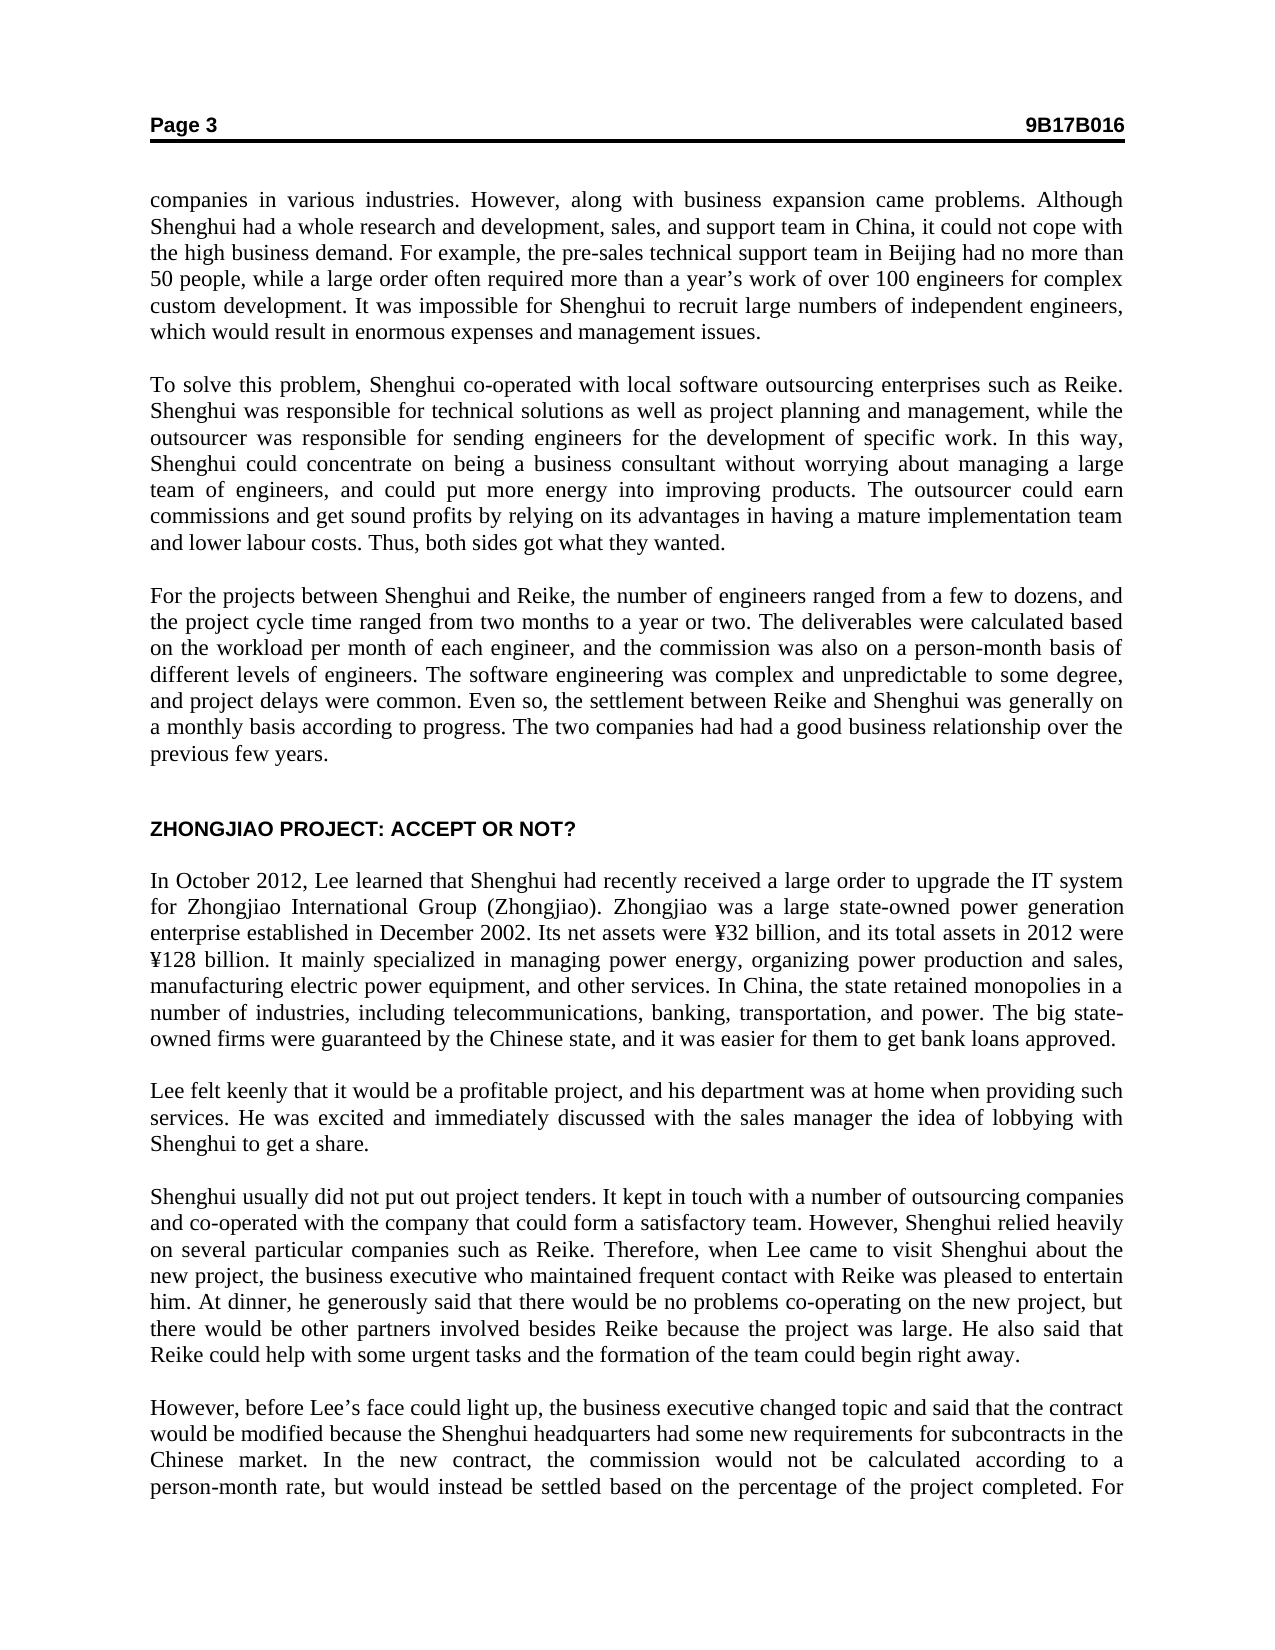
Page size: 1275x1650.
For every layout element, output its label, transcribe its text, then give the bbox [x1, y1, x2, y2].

text In October 2012, Lee learned that Shenghui had recently received a large order to upgrade the IT system for Zhongjiao International Group (Zhongjiao). Zhongjiao was a large state-owned power generation enterprise established in December 2002. Its net assets were ¥32 billion, and its total assets in 2012 were ¥128 billion. It mainly specialized in managing power energy, organizing power production and sales, manufacturing electric power equipment, and other services. In China, the state retained monopolies in a number of industries, including telecommunications, banking, transportation, and power. The big state-owned firms were guaranteed by the Chinese state, and it was easier for them to get bank loans approved. [150, 867, 1125, 1051]
text Zhongjiao Project: Accept or Not? [150, 816, 1125, 840]
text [150, 186, 1125, 344]
text Shenghui usually did not put out project tenders. It kept in touch with a number of outsourcing companies and co-operated with the company that could form a satisfactory team. However, Shenghui relied heavily on several particular companies such as Reike. Therefore, when Lee came to visit Shenghui about the new project, the business executive who maintained frequent contact with Reike was pleased to entertain him. At dinner, he generously said that there would be no problems co-operating on the new project, but there would be other partners involved besides Reike because the project was large. He also said that Reike could help with some urgent tasks and the formation of the team could begin right away. [150, 1183, 1125, 1367]
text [150, 1394, 1125, 1499]
text For the projects between Shenghui and Reike, the number of engineers ranged from a few to dozens, and the project cycle time ranged from two months to a year or two. The deliverables were calculated based on the workload per month of each engineer, and the commission was also on a person-month basis of different levels of engineers. The software engineering was complex and unpredictable to some degree, and project delays were common. Even so, the settlement between Reike and Shenghui was generally on a monthly basis according to progress. The two companies had had a good business relationship over the previous few years. [150, 582, 1125, 766]
text Lee felt keenly that it would be a profitable project, and his department was at home when providing such services. He was excited and immediately discussed with the sales manager the idea of lobbying with Shenghui to get a share. [150, 1078, 1125, 1157]
text To solve this problem, Shenghui co-operated with local software outsourcing enterprises such as Reike. Shenghui was responsible for technical solutions as well as project planning and management, while the outsourcer was responsible for sending engineers for the development of specific work. In this way, Shenghui could concentrate on being a business consultant without worrying about managing a large team of engineers, and could put more energy into improving products. The outsourcer could earn commissions and get sound profits by relying on its advantages in having a mature implementation team and lower labour costs. Thus, both sides got what they wanted. [150, 371, 1125, 555]
